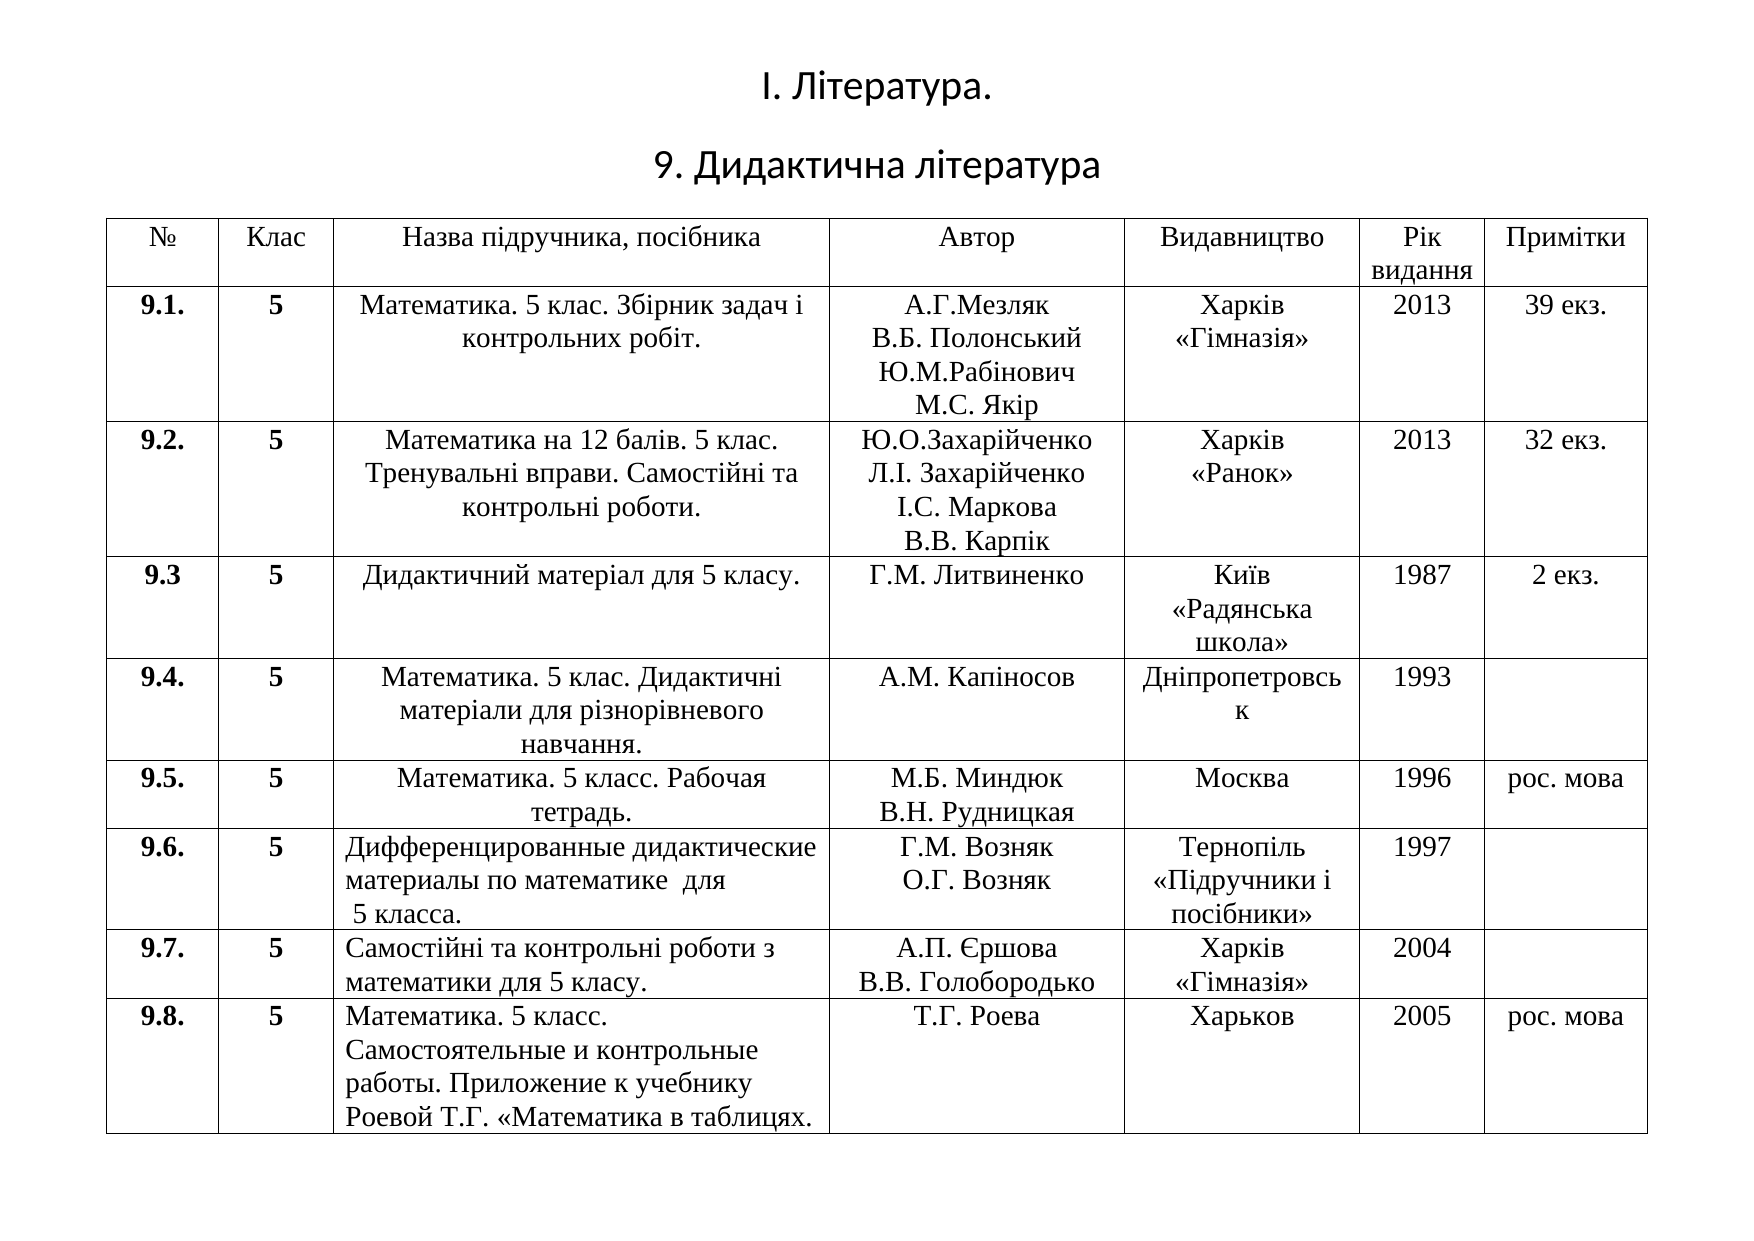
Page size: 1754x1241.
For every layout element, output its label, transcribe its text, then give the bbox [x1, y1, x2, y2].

table_cell Математика. 5 клас. Збірник задач і контрольних робіт. [334, 287, 829, 421]
table_cell Москва [1125, 761, 1359, 828]
table_cell Математика. 5 класс. Рабочая тетрадь. [334, 761, 829, 828]
table_cell Ю.О.Захарійченко Л.І. Захарійченко І.С. Маркова В.В. Карпік [830, 422, 1124, 556]
table_header Примітки [1485, 219, 1647, 286]
table_cell 1987 [1360, 557, 1484, 658]
table_cell 39 екз. [1485, 287, 1647, 421]
table_cell 32 екз. [1485, 422, 1647, 556]
table_header № [107, 219, 218, 286]
table_cell А.Г.Мезляк В.Б. Полонський Ю.М.Рабінович М.С. Якір [830, 287, 1124, 421]
table_header Автор [830, 219, 1124, 286]
table_cell А.П. Єршова В.В. Голобородько [830, 930, 1124, 997]
table_cell Г.М. Литвиненко [830, 557, 1124, 658]
table_cell Харків «Гімназія» [1125, 930, 1359, 997]
table_cell рос. мова [1485, 761, 1647, 828]
table_cell 5 [219, 930, 333, 997]
table_cell 9.7. [107, 930, 218, 997]
table_cell 9.2. [107, 422, 218, 556]
table_cell 1996 [1360, 761, 1484, 828]
table_cell 5 [219, 557, 333, 658]
table_cell 5 [219, 287, 333, 421]
table_cell 5 [219, 829, 333, 929]
table_cell Київ «Радянська школа» [1125, 557, 1359, 658]
table_cell А.М. Капіносов [830, 659, 1124, 759]
table_cell Дидактичний матеріал для 5 класу. [334, 557, 829, 658]
table_cell 2005 [1360, 999, 1484, 1133]
table_cell 2004 [1360, 930, 1484, 997]
table_cell 9.1. [107, 287, 218, 421]
table_cell Дифференцированные дидактические материалы по математике для 5 класса. [334, 829, 829, 929]
table_cell 5 [219, 422, 333, 556]
table_cell 5 [219, 999, 333, 1133]
table_cell 9.4. [107, 659, 218, 759]
table_cell [1485, 659, 1647, 759]
table_cell Математика. 5 клас. Дидактичні матеріали для різнорівневого навчання. [334, 659, 829, 759]
table_cell 9.3 [107, 557, 218, 658]
table_header Клас [219, 219, 333, 286]
table_cell Т.Г. Роева [830, 999, 1124, 1133]
table_cell рос. мова [1485, 999, 1647, 1133]
table_cell 1997 [1360, 829, 1484, 929]
table_cell М.Б. Миндюк В.Н. Рудницкая [830, 761, 1124, 828]
table_cell 9.5. [107, 761, 218, 828]
table_cell Харьков [1125, 999, 1359, 1133]
table_cell 5 [219, 659, 333, 759]
table_header Видавництво [1125, 219, 1359, 286]
table_cell [1485, 829, 1647, 929]
table_cell Тернопіль «Підручники і посібники» [1125, 829, 1359, 929]
table_cell 9.6. [107, 829, 218, 929]
table_cell 9.8. [107, 999, 218, 1133]
text 9. Дидактична література [118, 138, 1636, 189]
table_header Назва підручника, посібника [334, 219, 829, 286]
table_cell Дніпропетровськ [1125, 659, 1359, 759]
table_cell Г.М. Возняк О.Г. Возняк [830, 829, 1124, 929]
table_cell 2013 [1360, 287, 1484, 421]
table_cell [1485, 930, 1647, 997]
table_cell Математика на 12 балів. 5 клас. Тренувальні вправи. Самостійні та контрольні роботи. [334, 422, 829, 556]
table_cell Харків «Гімназія» [1125, 287, 1359, 421]
table_cell 2 екз. [1485, 557, 1647, 658]
table_cell Харків «Ранок» [1125, 422, 1359, 556]
text І. Література. [118, 59, 1636, 110]
table_header Рік видання [1360, 219, 1484, 286]
table_cell 5 [219, 761, 333, 828]
table_cell 1993 [1360, 659, 1484, 759]
table_cell Самостійні та контрольні роботи з математики для 5 класу. [334, 930, 829, 997]
table_cell 2013 [1360, 422, 1484, 556]
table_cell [334, 999, 829, 1133]
